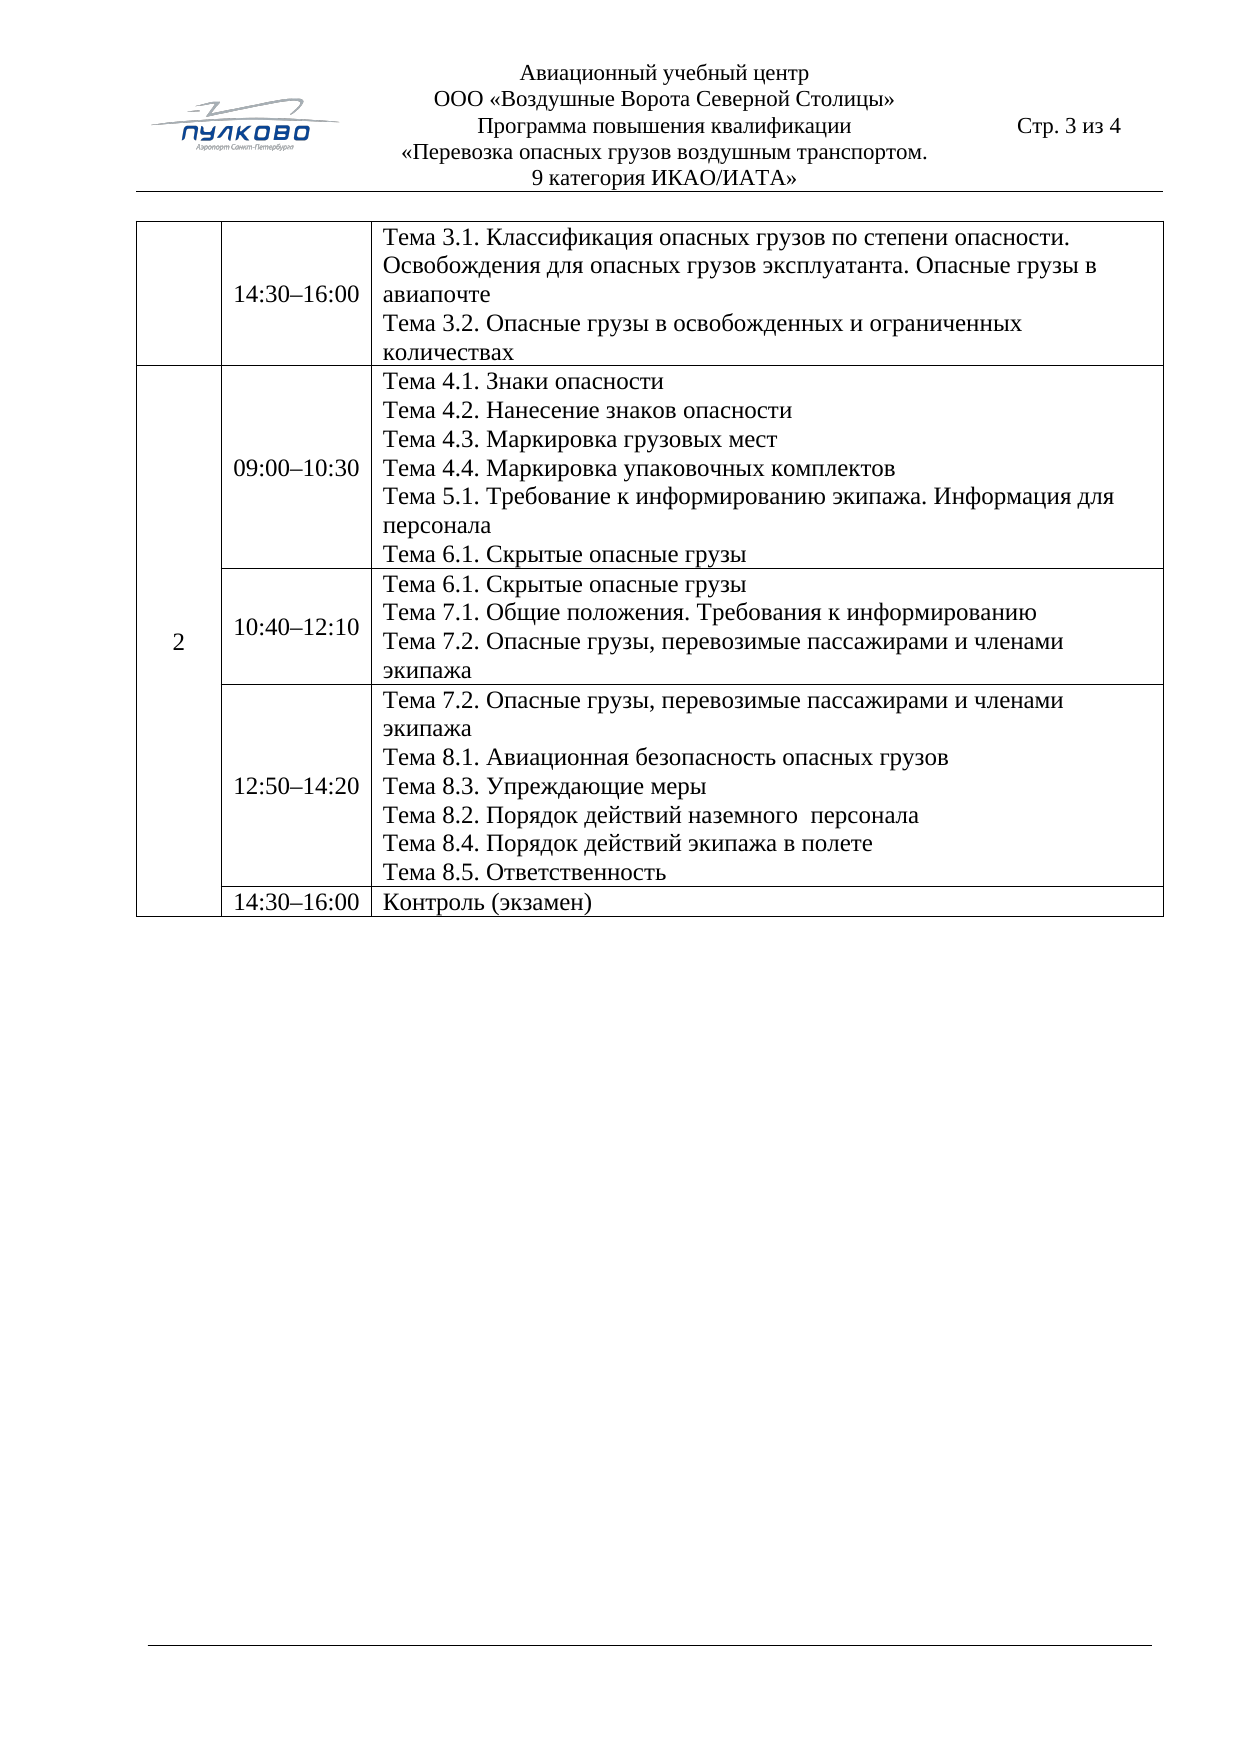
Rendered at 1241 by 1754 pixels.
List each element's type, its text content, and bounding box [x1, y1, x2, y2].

table_cell 09:00–10:30 [222, 366, 371, 568]
table_cell 12:50–14:20 [222, 685, 371, 886]
table_cell 14:30–16:00 [222, 222, 371, 365]
table_cell Тема 4.1. Знаки опасности Тема 4.2. Нанесение знаков опасности Тема 4.3. Маркировка грузовых мест Тема 4.4. Маркировка упаковочных комплектов Тема 5.1. Требование к информированию экипажа. Информация для персонала Тема 6.1. Скрытые опасные грузы [372, 366, 1163, 568]
table_cell Контроль (экзамен) [372, 887, 1163, 916]
table_cell Тема 7.2. Опасные грузы, перевозимые пассажирами и членами экипажа Тема 8.1. Авиационная безопасность опасных грузов Тема 8.3. Упреждающие меры Тема 8.2. Порядок действий наземного персонала Тема 8.4. Порядок действий экипажа в полете Тема 8.5. Ответственность [372, 685, 1163, 886]
table_cell 10:40–12:10 [222, 569, 371, 684]
table_cell Тема 6.1. Скрытые опасные грузы Тема 7.1. Общие положения. Требования к информированию Тема 7.2. Опасные грузы, перевозимые пассажирами и членами экипажа [372, 569, 1163, 684]
table_cell 14:30–16:00 [222, 887, 371, 916]
table_cell 2 [137, 366, 221, 916]
table_cell Тема 3.1. Классификация опасных грузов по степени опасности. Освобождения для опасных грузов эксплуатанта. Опасные грузы в авиапочте Тема 3.2. Опасные грузы в освобожденных и ограниченных количествах [372, 222, 1163, 365]
picture [151, 98, 340, 151]
